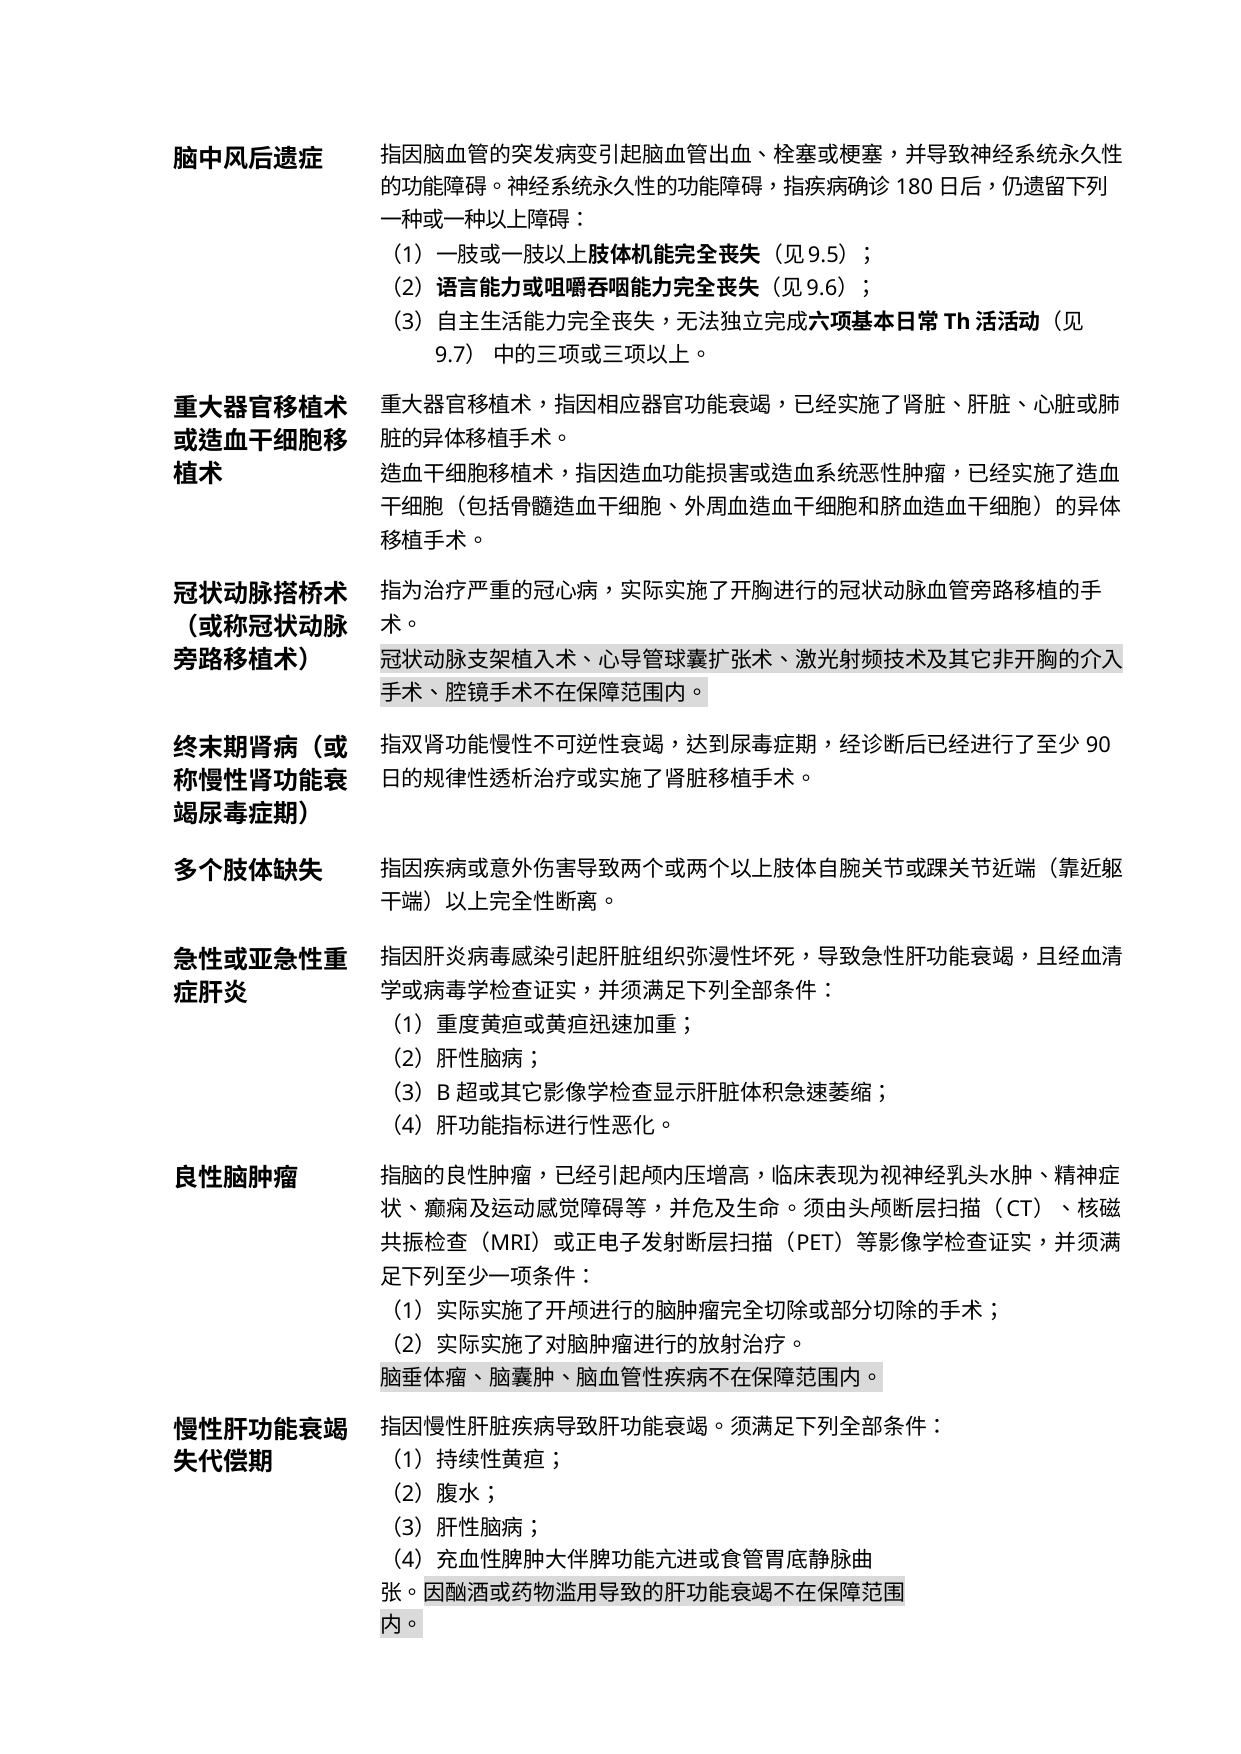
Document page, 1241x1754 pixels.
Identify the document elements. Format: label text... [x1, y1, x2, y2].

table_cell 指因肝炎病毒感染引起肝脏组织弥漫性坏死，导致急性肝功能衰竭，且经血清学或病毒学检查证实，并须满足下列全部条件： （1）重度黄疸或黄疸迅速加重； （2）肝性脑病； （3）B 超或其它影像学检查显示肝脏体积急速萎缩； （4）肝功能指标进行性恶化。 [364, 932, 1151, 1150]
table_header 脑中风后遗症 [152, 146, 364, 380]
table_cell 冠状动脉搭桥术 （或称冠状动脉旁路移植术） [152, 566, 364, 719]
table_cell 重大器官移植术或造血干细胞移植术 [152, 380, 364, 566]
table_cell 良性脑肿瘤 [152, 1150, 364, 1401]
table_cell 终末期肾病（或称慢性肾功能衰竭尿毒症期） [152, 720, 364, 845]
table_cell 指双肾功能慢性不可逆性衰竭，达到尿毒症期，经诊断后已经进行了至少 90 日的规律性透析治疗或实施了肾脏移植手术。 [364, 720, 1151, 845]
table_cell 指因疾病或意外伤害导致两个或两个以上肢体自腕关节或踝关节近端（靠近躯干端）以上完全性断离。 [364, 845, 1151, 932]
table_cell 急性或亚急性重症肝炎 [152, 932, 364, 1150]
table_cell 指脑的良性肿瘤，已经引起颅内压增高，临床表现为视神经乳头水肿、精神症状、癫痫及运动感觉障碍等，并危及生命。须由头颅断层扫描（CT）、核磁共振检查（MRI）或正电子发射断层扫描（PET）等影像学检查证实，并须满足下列至少一项条件： （1）实际实施了开颅进行的脑肿瘤完全切除或部分切除的手术； （2）实际实施了对脑肿瘤进行的放射治疗。 脑垂体瘤、脑囊肿、脑血管性疾病不在保障范围内。 [364, 1150, 1151, 1401]
table_cell 多个肢体缺失 [152, 845, 364, 932]
table_cell 慢性肝功能衰竭失代偿期 [152, 1401, 364, 1638]
table_header 指因脑血管的突发病变引起脑血管出血、栓塞或梗塞，并导致神经系统永久性 的功能障碍。神经系统永久性的功能障碍，指疾病确诊 180 日后，仍遗留下列一种或一种以上障碍： （1）一肢或一肢以上肢体机能完全丧失（见 9.5）； （2）语言能力或咀嚼吞咽能力完全丧失（见 9.6）； （3）自主生活能力完全丧失，无法独立完成六项基本日常Th活活动（见 9.7） 中的三项或三项以上。 [364, 146, 1151, 380]
table_cell 指为治疗严重的冠心病，实际实施了开胸进行的冠状动脉血管旁路移植的手术。 冠状动脉支架植入术、心导管球囊扩张术、激光射频技术及其它非开胸的介入手术、腔镜手术不在保障范围内。 [364, 566, 1151, 719]
table_cell 指因慢性肝脏疾病导致肝功能衰竭。须满足下列全部条件： （1）持续性黄疸； （2）腹水； （3）肝性脑病； （4）充血性脾肿大伴脾功能亢进或食管胃底静脉曲张。因酗酒或药物滥用导致的肝功能衰竭不在保障范围内。 [364, 1401, 1151, 1638]
table_cell 重大器官移植术，指因相应器官功能衰竭，已经实施了肾脏、肝脏、心脏或肺脏的异体移植手术。 造血干细胞移植术，指因造血功能损害或造血系统恶性肿瘤，已经实施了造血干细胞（包括骨髓造血干细胞、外周血造血干细胞和脐血造血干细胞）的异体移植手术。 [364, 380, 1151, 566]
